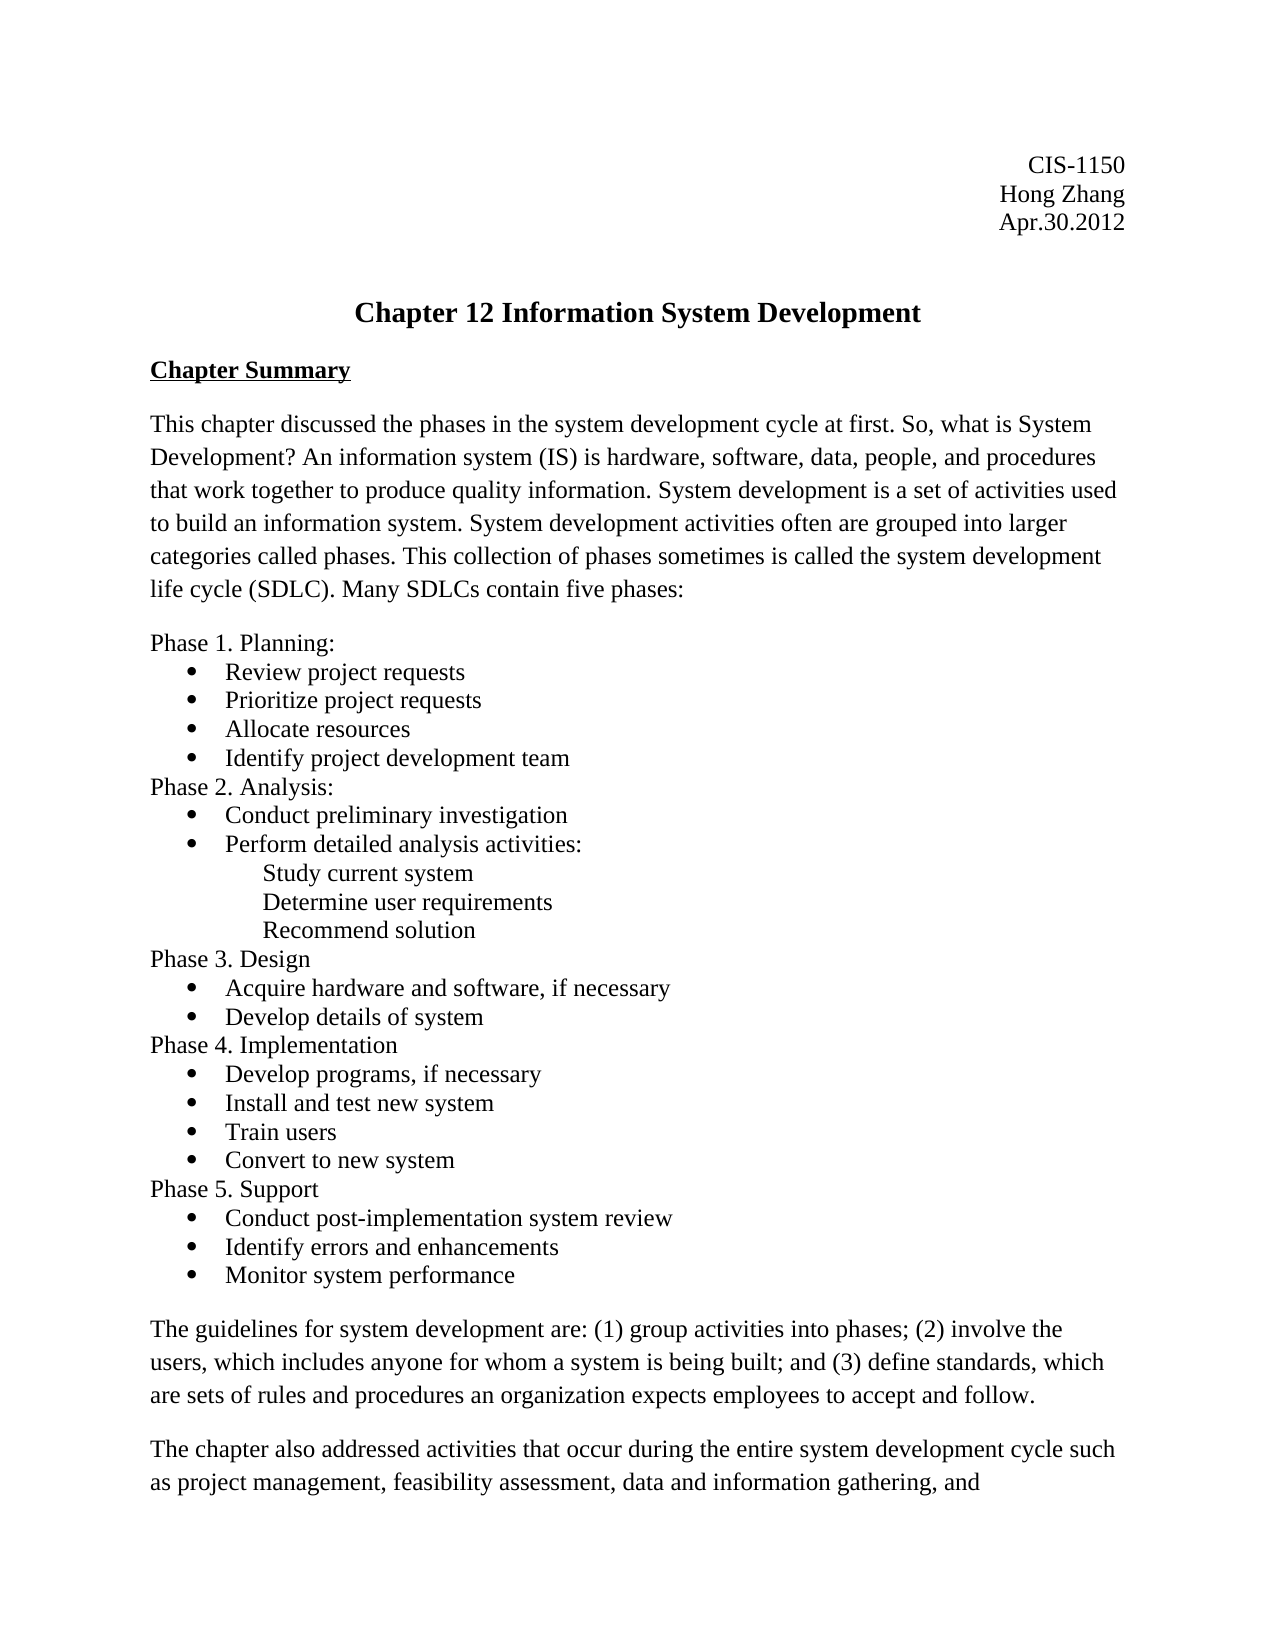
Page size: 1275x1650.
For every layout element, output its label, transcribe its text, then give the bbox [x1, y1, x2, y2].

list Identify errors and enhancements [187, 1232, 1125, 1260]
list Conduct post-implementation system review [187, 1203, 1125, 1232]
list Develop programs, if necessary [187, 1059, 1125, 1088]
text Phase 3. Design [150, 944, 1125, 973]
list Allocate resources [187, 714, 1125, 743]
list Develop details of system [187, 1002, 1125, 1030]
list Acquire hardware and software, if necessary [187, 973, 1125, 1002]
list Review project requests [187, 657, 1125, 685]
text Chapter 12 Information System Development [150, 296, 1125, 329]
text Phase 5. Support [150, 1174, 1125, 1203]
text Recommend solution [150, 915, 1125, 944]
text Study current system [150, 858, 1125, 887]
list Perform detailed analysis activities: [187, 829, 1125, 858]
list Prioritize project requests [187, 685, 1125, 714]
text Phase 1. Planning: [150, 628, 1125, 657]
list Install and test new system [187, 1088, 1125, 1117]
text Chapter Summary [150, 355, 1125, 384]
text Apr.30.2012 [150, 207, 1125, 236]
text Hong Zhang [150, 179, 1125, 207]
text Determine user requirements [150, 887, 1125, 915]
list Conduct preliminary investigation [187, 800, 1125, 829]
text The guidelines for system development are: (1) group activities into phases; (2) involve the users, which includes anyone for whom a system is being built; and (3) define standards, which are sets of rules and procedures an organization expects employees to accept and follow. [150, 1314, 1125, 1409]
text CIS-1150 [150, 150, 1125, 179]
list Identify project development team [187, 743, 1125, 772]
text This chapter discussed the phases in the system development cycle at first. So, what is System Development? An information system (IS) is hardware, software, data, people, and procedures that work together to produce quality information. System development is a set of activities used to build an information system. System development activities often are grouped into larger categories called phases. This collection of phases sometimes is called the system development life cycle (SDLC). Many SDLCs contain five phases: [150, 409, 1125, 603]
text Phase 2. Analysis: [150, 772, 1125, 800]
text Phase 4. Implementation [150, 1030, 1125, 1059]
list Monitor system performance [187, 1260, 1125, 1289]
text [150, 1434, 1125, 1496]
list Convert to new system [187, 1145, 1125, 1174]
list Train users [187, 1117, 1125, 1145]
